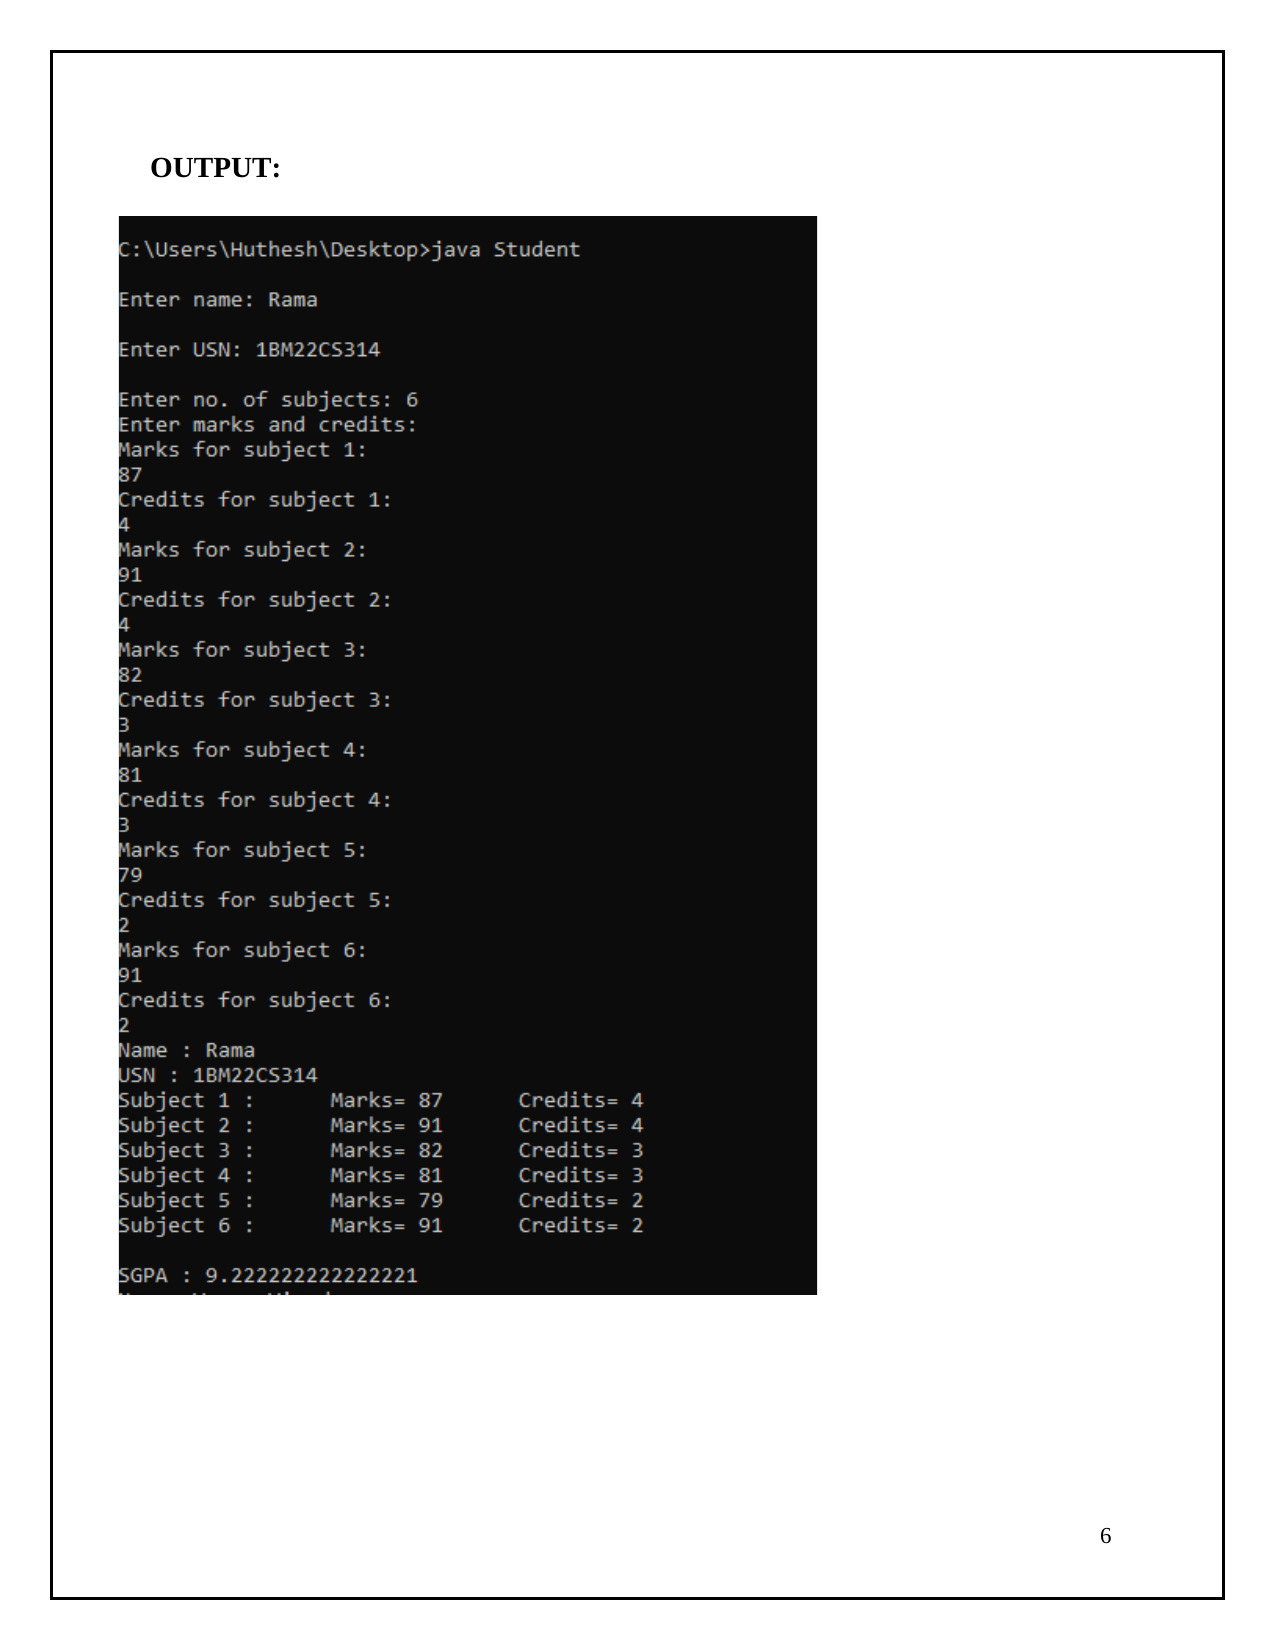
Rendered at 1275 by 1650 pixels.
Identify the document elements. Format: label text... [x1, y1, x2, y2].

text OUTPUT: [150, 150, 1171, 183]
picture [118, 216, 818, 1295]
